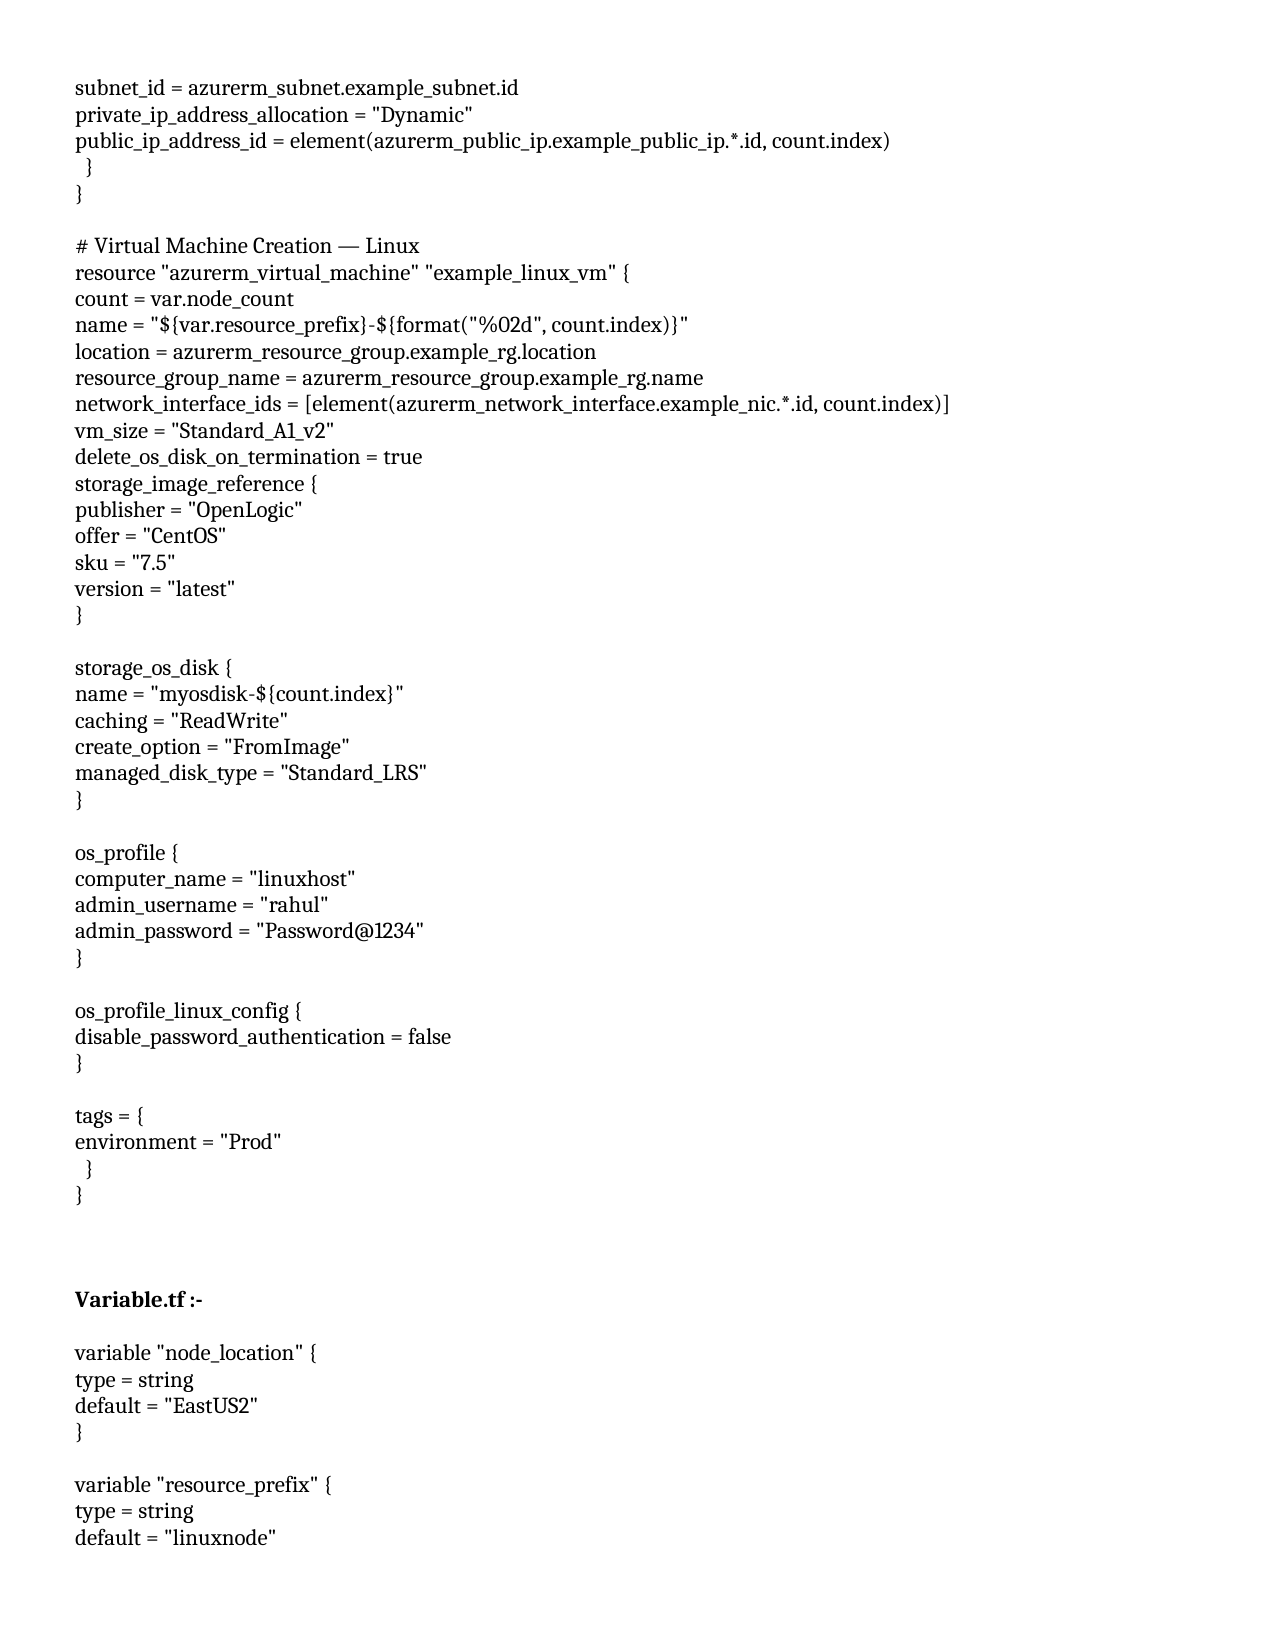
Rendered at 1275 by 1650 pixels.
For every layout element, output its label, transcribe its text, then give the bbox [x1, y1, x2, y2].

text private_ip_address_allocation = "Dynamic" [75, 101, 1200, 128]
text resource_group_name = azurerm_resource_group.example_rg.name [75, 365, 1200, 391]
text Variable.tf :- [75, 1287, 1200, 1314]
text publisher = "OpenLogic" [75, 497, 1200, 523]
text } [75, 154, 1200, 180]
text } [75, 602, 1200, 628]
text managed_disk_type = "Standard_LRS" [75, 760, 1200, 787]
text public_ip_address_id = element(azurerm_public_ip.example_public_ip.*.id, count.index) [75, 128, 1200, 154]
text } [75, 787, 1200, 813]
text default = "linuxnode" [75, 1524, 1200, 1551]
text offer = "CentOS" [75, 523, 1200, 549]
text version = "latest" [75, 576, 1200, 602]
text variable "resource_prefix" { [75, 1472, 1200, 1498]
text tags = { [75, 1103, 1200, 1129]
text network_interface_ids = [element(azurerm_network_interface.example_nic.*.id, count.index)] [75, 391, 1200, 418]
text storage_image_reference { [75, 470, 1200, 497]
text os_profile_linux_config { [75, 997, 1200, 1024]
text create_option = "FromImage" [75, 734, 1200, 760]
text name = "${var.resource_prefix}-${format("%02d", count.index)}" [75, 312, 1200, 338]
text type = string [75, 1366, 1200, 1393]
text } [75, 1156, 1200, 1182]
text variable "node_location" { [75, 1340, 1200, 1366]
text environment = "Prod" [75, 1129, 1200, 1156]
text # Virtual Machine Creation — Linux [75, 233, 1200, 259]
text name = "myosdisk-${count.index}" [75, 681, 1200, 707]
text vm_size = "Standard_A1_v2" [75, 418, 1200, 444]
text default = "EastUS2" [75, 1393, 1200, 1419]
text resource "azurerm_virtual_machine" "example_linux_vm" { [75, 259, 1200, 286]
text storage_os_disk { [75, 655, 1200, 681]
text admin_username = "rahul" [75, 892, 1200, 918]
text count = var.node_count [75, 286, 1200, 312]
text computer_name = "linuxhost" [75, 866, 1200, 892]
text caching = "ReadWrite" [75, 707, 1200, 734]
text } [75, 1419, 1200, 1445]
text sku = "7.5" [75, 549, 1200, 576]
text } [75, 1182, 1200, 1208]
text location = azurerm_resource_group.example_rg.location [75, 338, 1200, 365]
text delete_os_disk_on_termination = true [75, 444, 1200, 470]
text } [75, 945, 1200, 971]
text } [75, 1050, 1200, 1076]
text subnet_id = azurerm_subnet.example_subnet.id [75, 75, 1200, 101]
text os_profile { [75, 839, 1200, 866]
text admin_password = "Password@1234" [75, 918, 1200, 945]
text } [75, 180, 1200, 207]
text disable_password_authentication = false [75, 1024, 1200, 1050]
text type = string [75, 1498, 1200, 1524]
